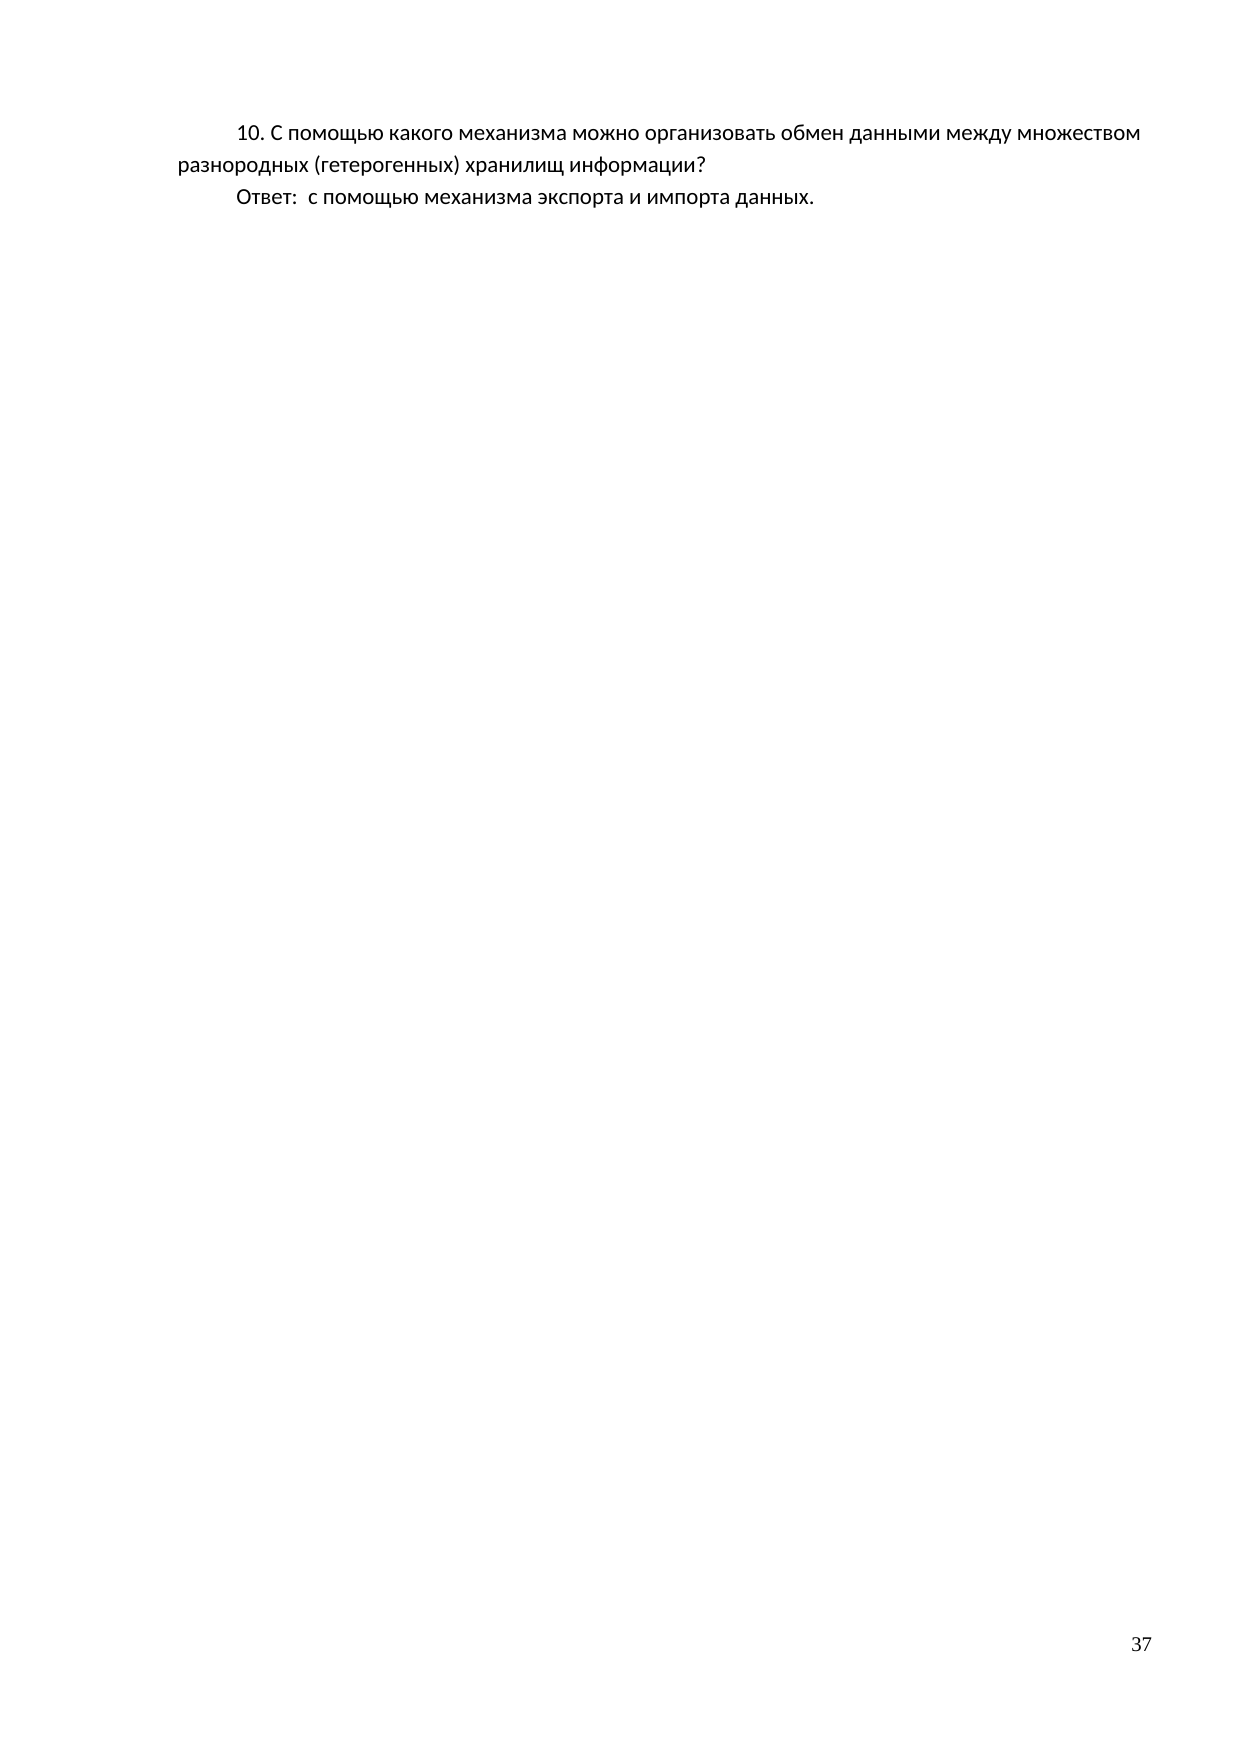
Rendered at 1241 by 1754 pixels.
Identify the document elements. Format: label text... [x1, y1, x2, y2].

text 10. С помощью какого механизма можно организовать обмен данными между множеством разнородных (гетерогенных) хранилищ информации? [177, 118, 1152, 178]
text Ответ: с помощью механизма экспорта и импорта данных. [177, 182, 1152, 211]
